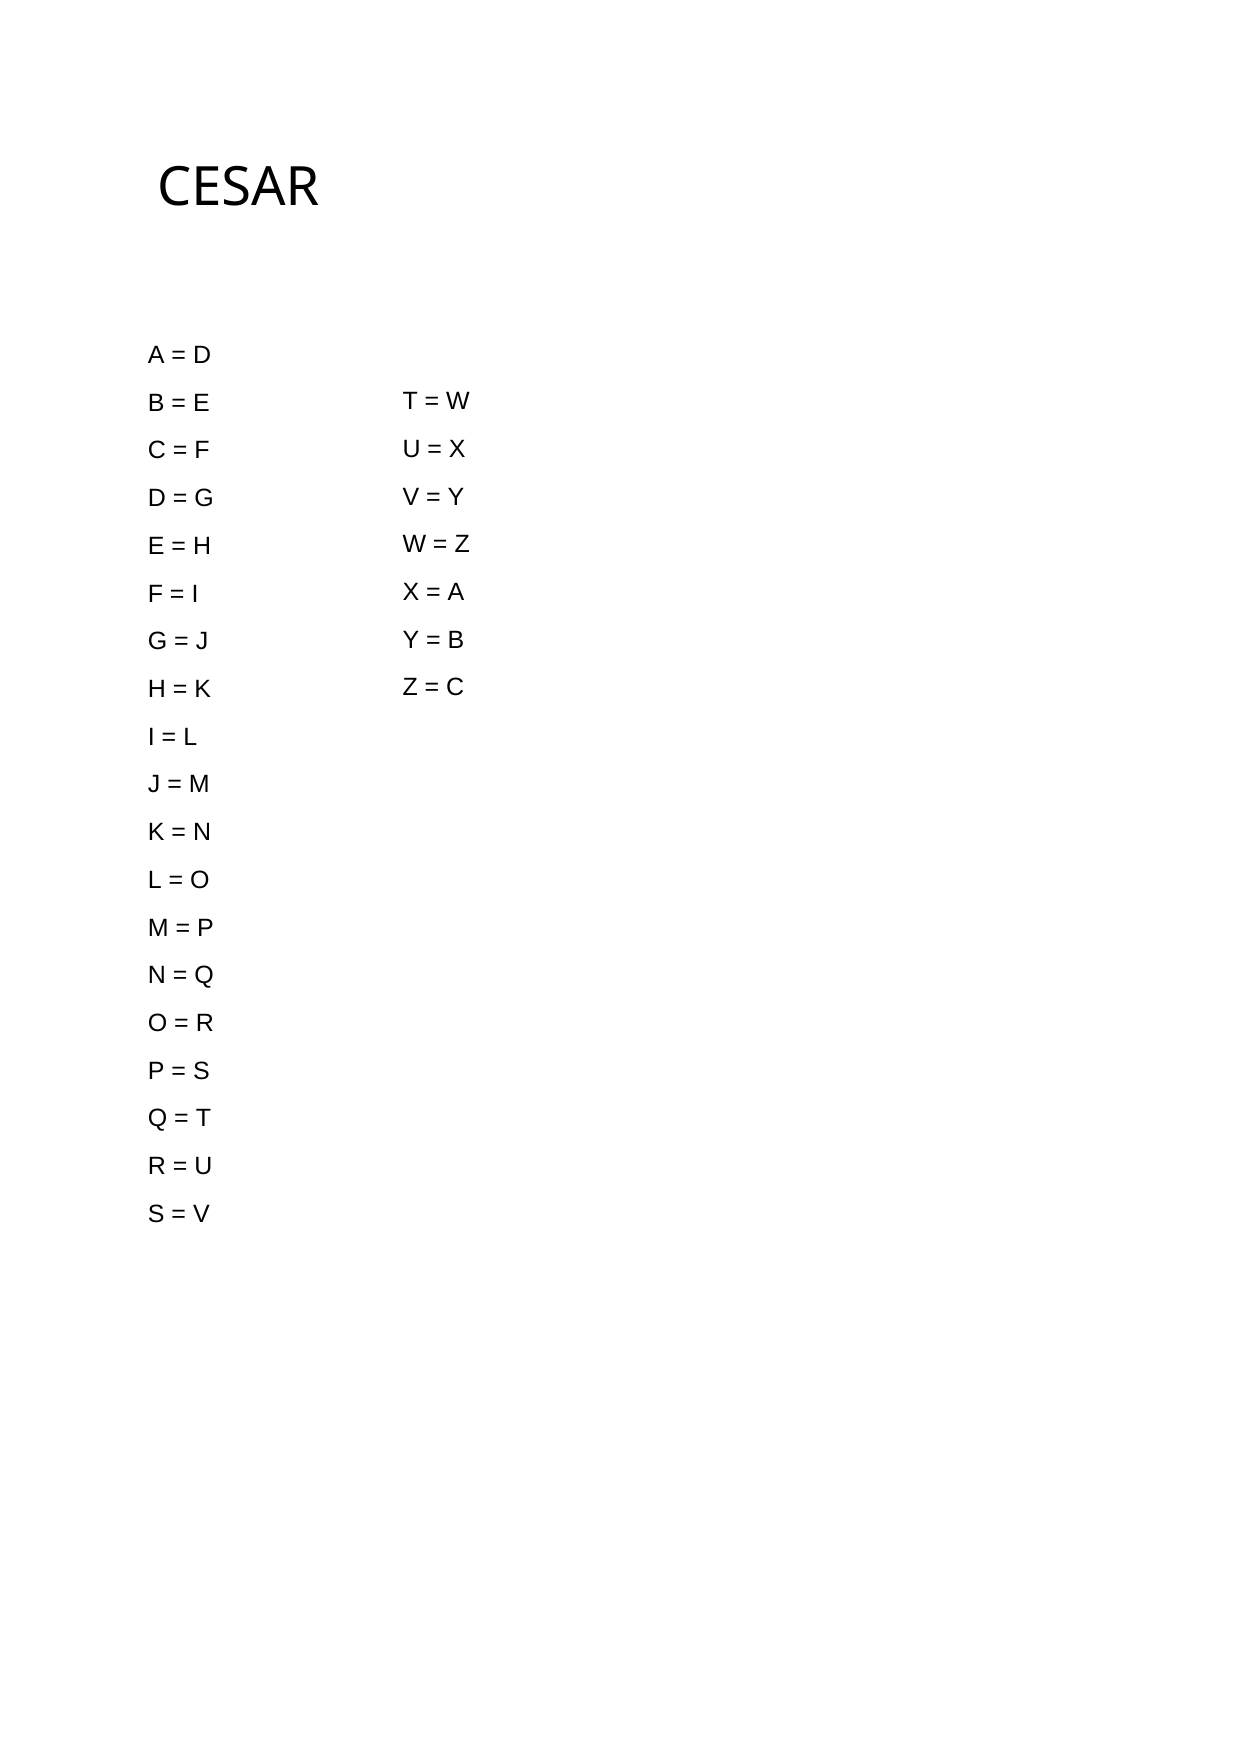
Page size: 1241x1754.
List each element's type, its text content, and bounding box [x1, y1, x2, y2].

text X = A [402, 577, 583, 606]
text G = J [148, 626, 328, 655]
text J = M [148, 769, 328, 798]
text Y = B [402, 625, 583, 653]
text Q = T [148, 1103, 328, 1132]
text F = I [148, 579, 328, 607]
text E = H [148, 531, 328, 560]
text C = F [148, 436, 328, 464]
text K = N [148, 817, 328, 846]
text N = Q [148, 960, 328, 989]
text H = K [148, 674, 328, 703]
text Z = C [402, 672, 583, 701]
text O = R [148, 1008, 328, 1037]
text M = P [148, 913, 328, 941]
text CESAR [148, 148, 328, 221]
text I = L [148, 722, 328, 751]
text R = U [148, 1151, 328, 1180]
text P = S [148, 1056, 328, 1084]
text D = G [148, 483, 328, 512]
text W = Z [402, 529, 583, 558]
text B = E [148, 388, 328, 417]
text U = X [402, 434, 583, 463]
text T = W [402, 386, 583, 415]
text V = Y [402, 482, 583, 510]
text S = V [148, 1199, 328, 1228]
text A = D [148, 340, 328, 369]
text L = O [148, 865, 328, 894]
